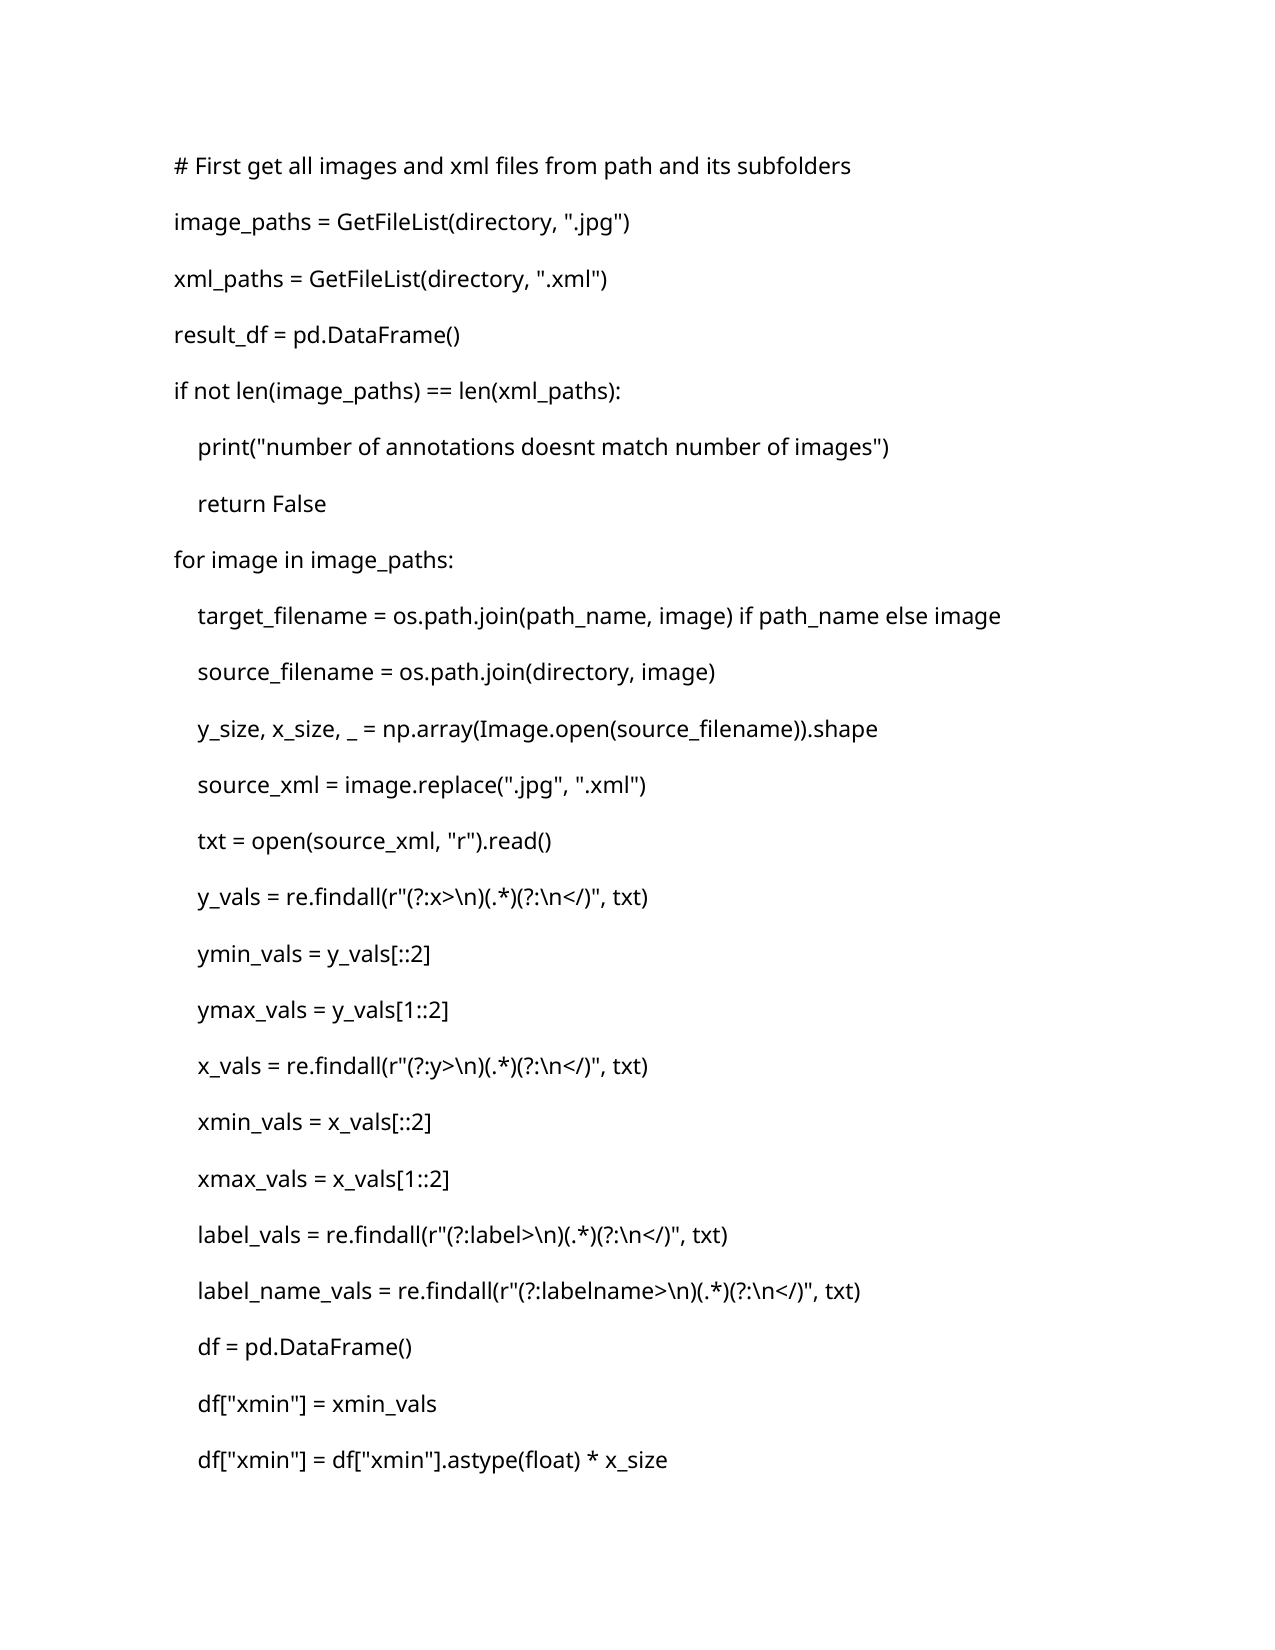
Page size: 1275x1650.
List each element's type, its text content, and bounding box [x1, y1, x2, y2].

text for image in image_paths: [150, 544, 1125, 575]
text y_size, x_size, _ = np.array(Image.open(source_filename)).shape [150, 712, 1125, 744]
text y_vals = re.findall(r"(?:x>\n)(.*)(?:\n</)", txt) [150, 881, 1125, 912]
text df["xmin"] = df["xmin"].astype(float) * x_size [150, 1444, 1125, 1475]
text label_name_vals = re.findall(r"(?:labelname>\n)(.*)(?:\n</)", txt) [150, 1275, 1125, 1306]
text source_filename = os.path.join(directory, image) [150, 656, 1125, 687]
text ymin_vals = y_vals[::2] [150, 937, 1125, 969]
text ymax_vals = y_vals[1::2] [150, 994, 1125, 1025]
text xmin_vals = x_vals[::2] [150, 1106, 1125, 1137]
text # First get all images and xml files from path and its subfolders [150, 150, 1125, 181]
text if not len(image_paths) == len(xml_paths): [150, 375, 1125, 406]
text xml_paths = GetFileList(directory, ".xml") [150, 262, 1125, 294]
text result_df = pd.DataFrame() [150, 319, 1125, 350]
text xmax_vals = x_vals[1::2] [150, 1162, 1125, 1194]
text label_vals = re.findall(r"(?:label>\n)(.*)(?:\n</)", txt) [150, 1219, 1125, 1250]
text df = pd.DataFrame() [150, 1331, 1125, 1362]
text print("number of annotations doesnt match number of images") [150, 431, 1125, 462]
text return False [150, 487, 1125, 519]
text df["xmin"] = xmin_vals [150, 1387, 1125, 1419]
text image_paths = GetFileList(directory, ".jpg") [150, 206, 1125, 237]
text target_filename = os.path.join(path_name, image) if path_name else image [150, 600, 1125, 631]
text source_xml = image.replace(".jpg", ".xml") [150, 769, 1125, 800]
text x_vals = re.findall(r"(?:y>\n)(.*)(?:\n</)", txt) [150, 1050, 1125, 1081]
text txt = open(source_xml, "r").read() [150, 825, 1125, 856]
